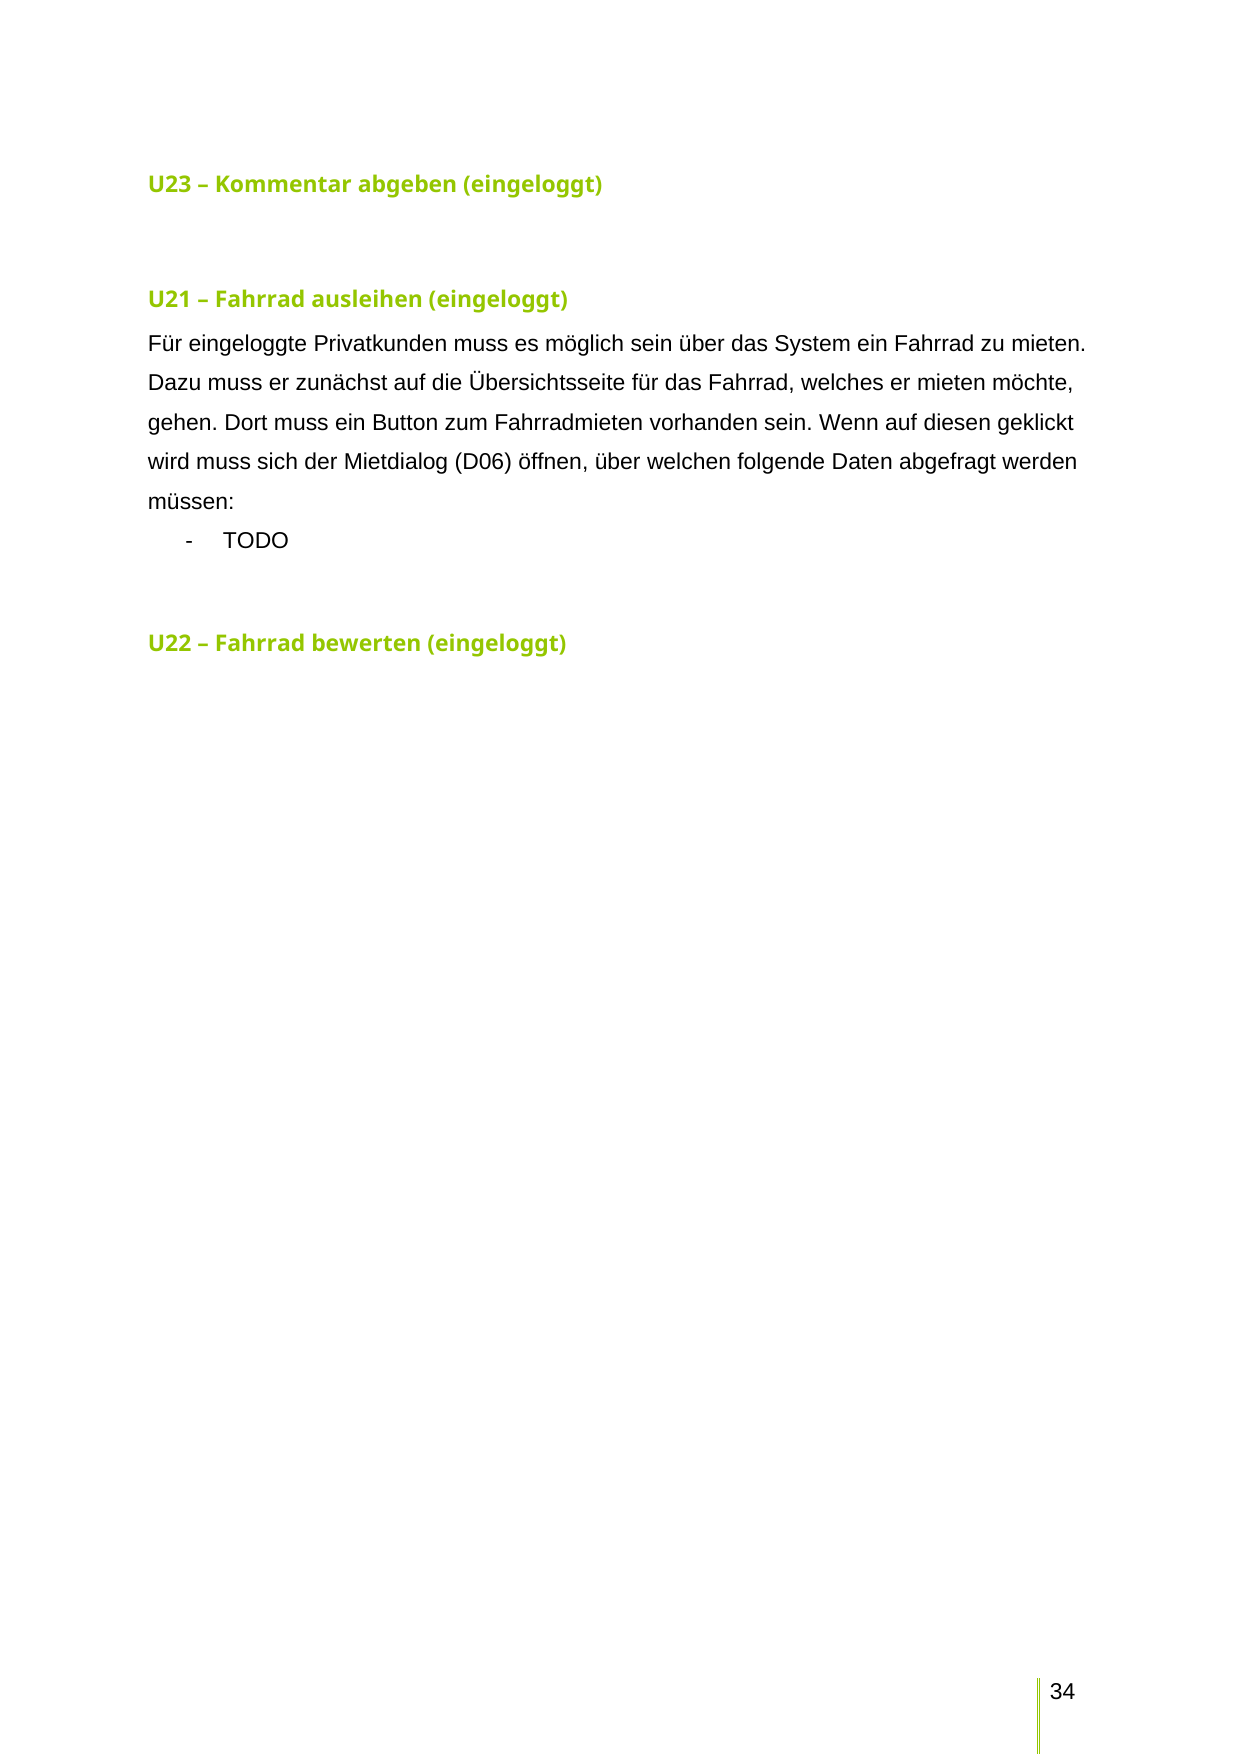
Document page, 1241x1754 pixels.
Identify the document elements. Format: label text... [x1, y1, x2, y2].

subtitle U22 – Fahrrad bewerten (eingeloggt) [148, 627, 1093, 658]
list TODO [185, 527, 1093, 554]
text Für eingeloggte Privatkunden muss es möglich sein über das System ein Fahrrad zu mieten. Dazu muss er zunächst auf die Übersichtsseite für das Fahrrad, welches er mieten möchte, gehen. Dort muss ein Button zum Fahrradmieten vorhanden sein. Wenn auf diesen geklickt wird muss sich der Mietdialog (D06) öffnen, über welchen folgende Daten abgefragt werden müssen: [148, 330, 1093, 514]
subtitle U23 – Kommentar abgeben (eingeloggt) [148, 168, 1093, 200]
subtitle U21 – Fahrrad ausleihen (eingeloggt) [148, 283, 1093, 314]
